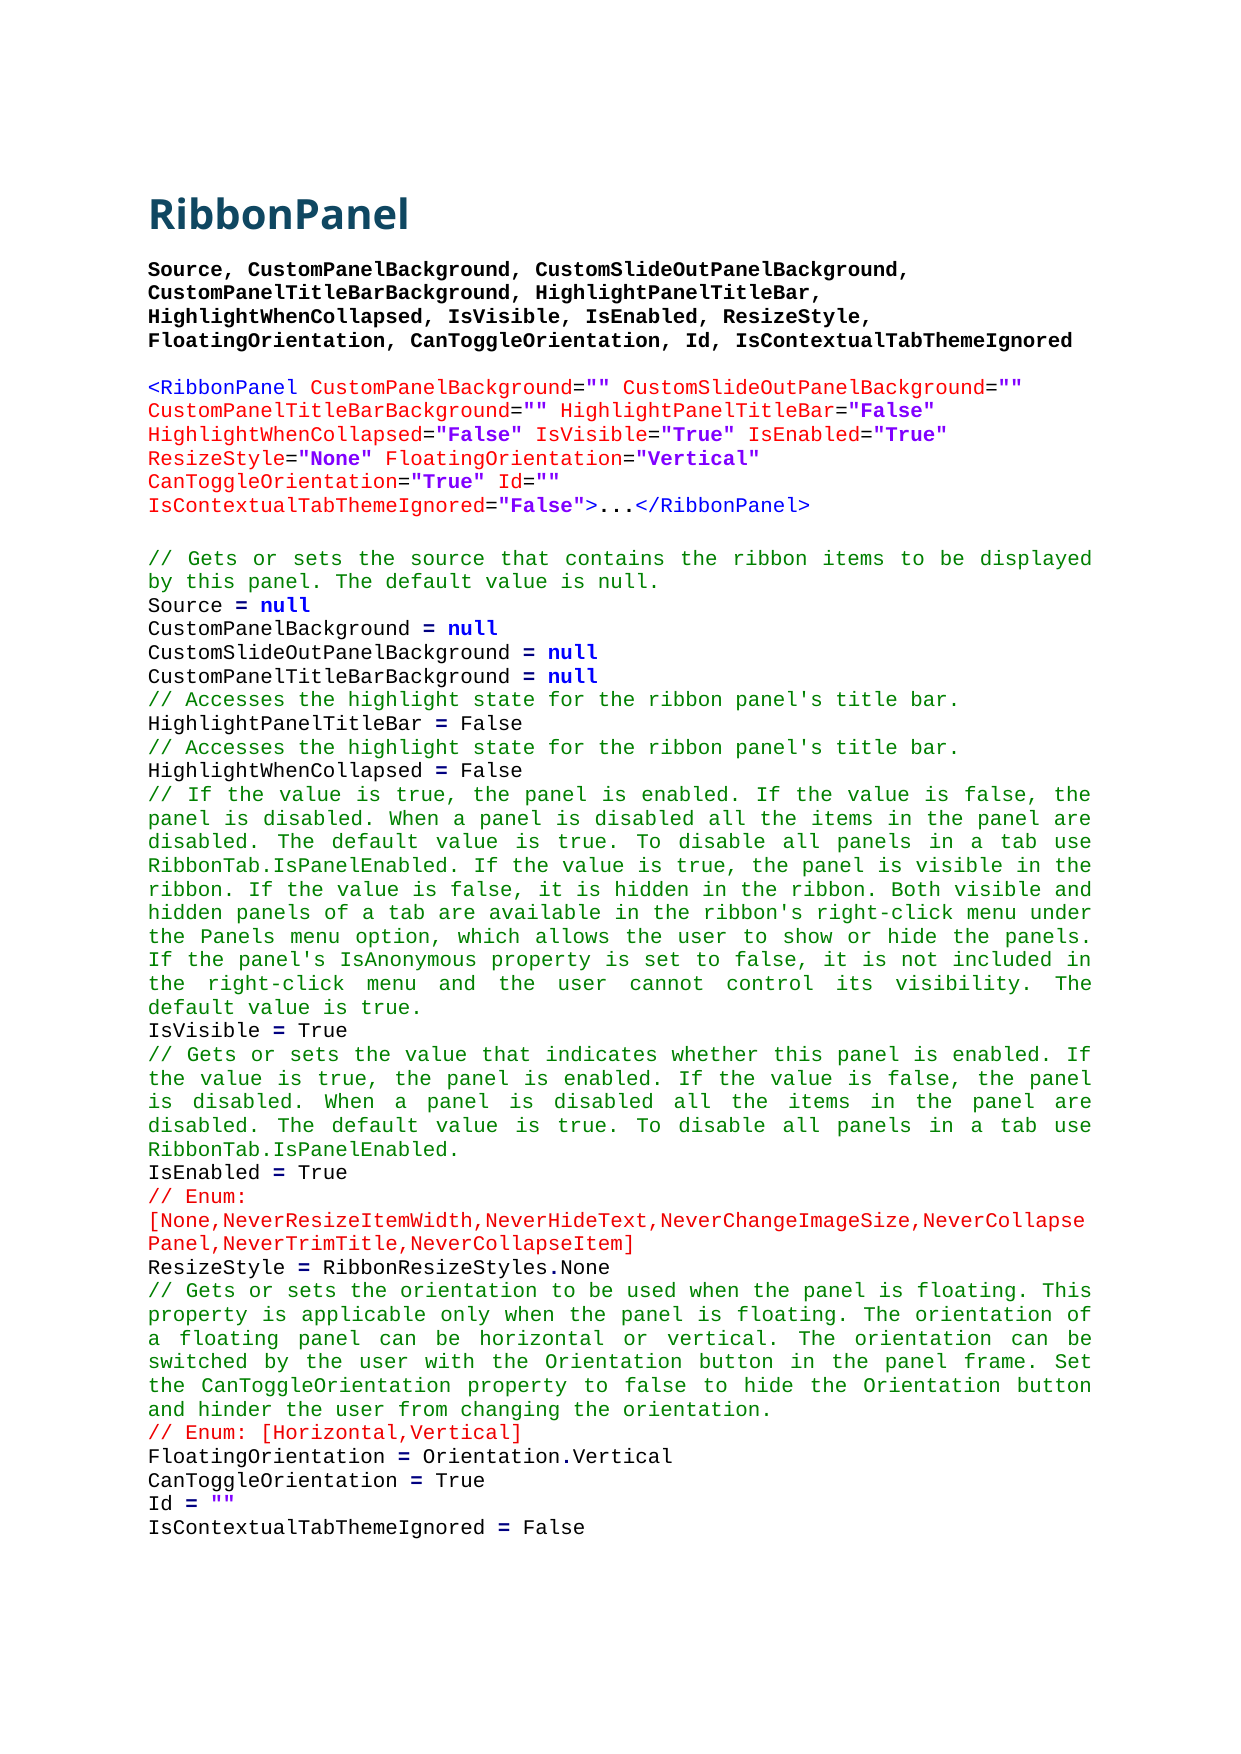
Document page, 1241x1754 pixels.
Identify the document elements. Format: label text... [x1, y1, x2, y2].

text IsEnabled = True [148, 1162, 1093, 1186]
text FloatingOrientation = Orientation.Vertical [148, 1446, 1093, 1470]
text ResizeStyle = RibbonResizeStyles.None [148, 1257, 1093, 1281]
text // If the value is true, the panel is enabled. If the value is false, the panel is disabled. When a panel is disabled all the items in the panel are disabled. The default value is true. To disable all panels in a tab use RibbonTab.IsPanelEnabled. If the value is true, the panel is visible in the ribbon. If the value is false, it is hidden in the ribbon. Both visible and hidden panels of a tab are available in the ribbon's right-click menu under the Panels menu option, which allows the user to show or hide the panels. If the panel's IsAnonymous property is set to false, it is not included in the right-click menu and the user cannot control its visibility. The default value is true. [148, 784, 1093, 1020]
text // Enum: [None,NeverResizeItemWidth,NeverHideText,NeverChangeImageSize,NeverCollapsePanel,NeverTrimTitle,NeverCollapseItem] [148, 1186, 1093, 1257]
text // Accesses the highlight state for the ribbon panel's title bar. [148, 737, 1093, 760]
text CanToggleOrientation = True [148, 1470, 1093, 1493]
text HighlightPanelTitleBar = False [148, 713, 1093, 737]
text <RibbonPanel CustomPanelBackground="" CustomSlideOutPanelBackground="" CustomPanelTitleBarBackground="" HighlightPanelTitleBar="False" HighlightWhenCollapsed="False" IsVisible="True" IsEnabled="True" ResizeStyle="None" FloatingOrientation="Vertical" CanToggleOrientation="True" Id="" IsContextualTabThemeIgnored="False">...</RibbonPanel> [148, 377, 1093, 519]
text // Gets or sets the value that indicates whether this panel is enabled. If the value is true, the panel is enabled. If the value is false, the panel is disabled. When a panel is disabled all the items in the panel are disabled. The default value is true. To disable all panels in a tab use RibbonTab.IsPanelEnabled. [148, 1044, 1093, 1162]
text CustomPanelTitleBarBackground = null [148, 666, 1093, 689]
text // Accesses the highlight state for the ribbon panel's title bar. [148, 689, 1093, 713]
text HighlightWhenCollapsed = False [148, 760, 1093, 784]
text Source, CustomPanelBackground, CustomSlideOutPanelBackground, CustomPanelTitleBarBackground, HighlightPanelTitleBar, HighlightWhenCollapsed, IsVisible, IsEnabled, ResizeStyle, FloatingOrientation, CanToggleOrientation, Id, IsContextualTabThemeIgnored [148, 259, 1093, 353]
subtitle RibbonPanel [148, 185, 1093, 242]
text IsVisible = True [148, 1020, 1093, 1044]
text // Gets or sets the orientation to be used when the panel is floating. This property is applicable only when the panel is floating. The orientation of a floating panel can be horizontal or vertical. The orientation can be switched by the user with the Orientation button in the panel frame. Set the CanToggleOrientation property to false to hide the Orientation button and hinder the user from changing the orientation. [148, 1281, 1093, 1422]
text IsContextualTabThemeIgnored = False [148, 1517, 1093, 1541]
text Id = "" [148, 1493, 1093, 1517]
text CustomSlideOutPanelBackground = null [148, 642, 1093, 666]
text Source = null [148, 595, 1093, 618]
text // Gets or sets the source that contains the ribbon items to be displayed by this panel. The default value is null. [148, 547, 1093, 595]
text CustomPanelBackground = null [148, 618, 1093, 642]
text // Enum: [Horizontal,Vertical] [148, 1422, 1093, 1446]
